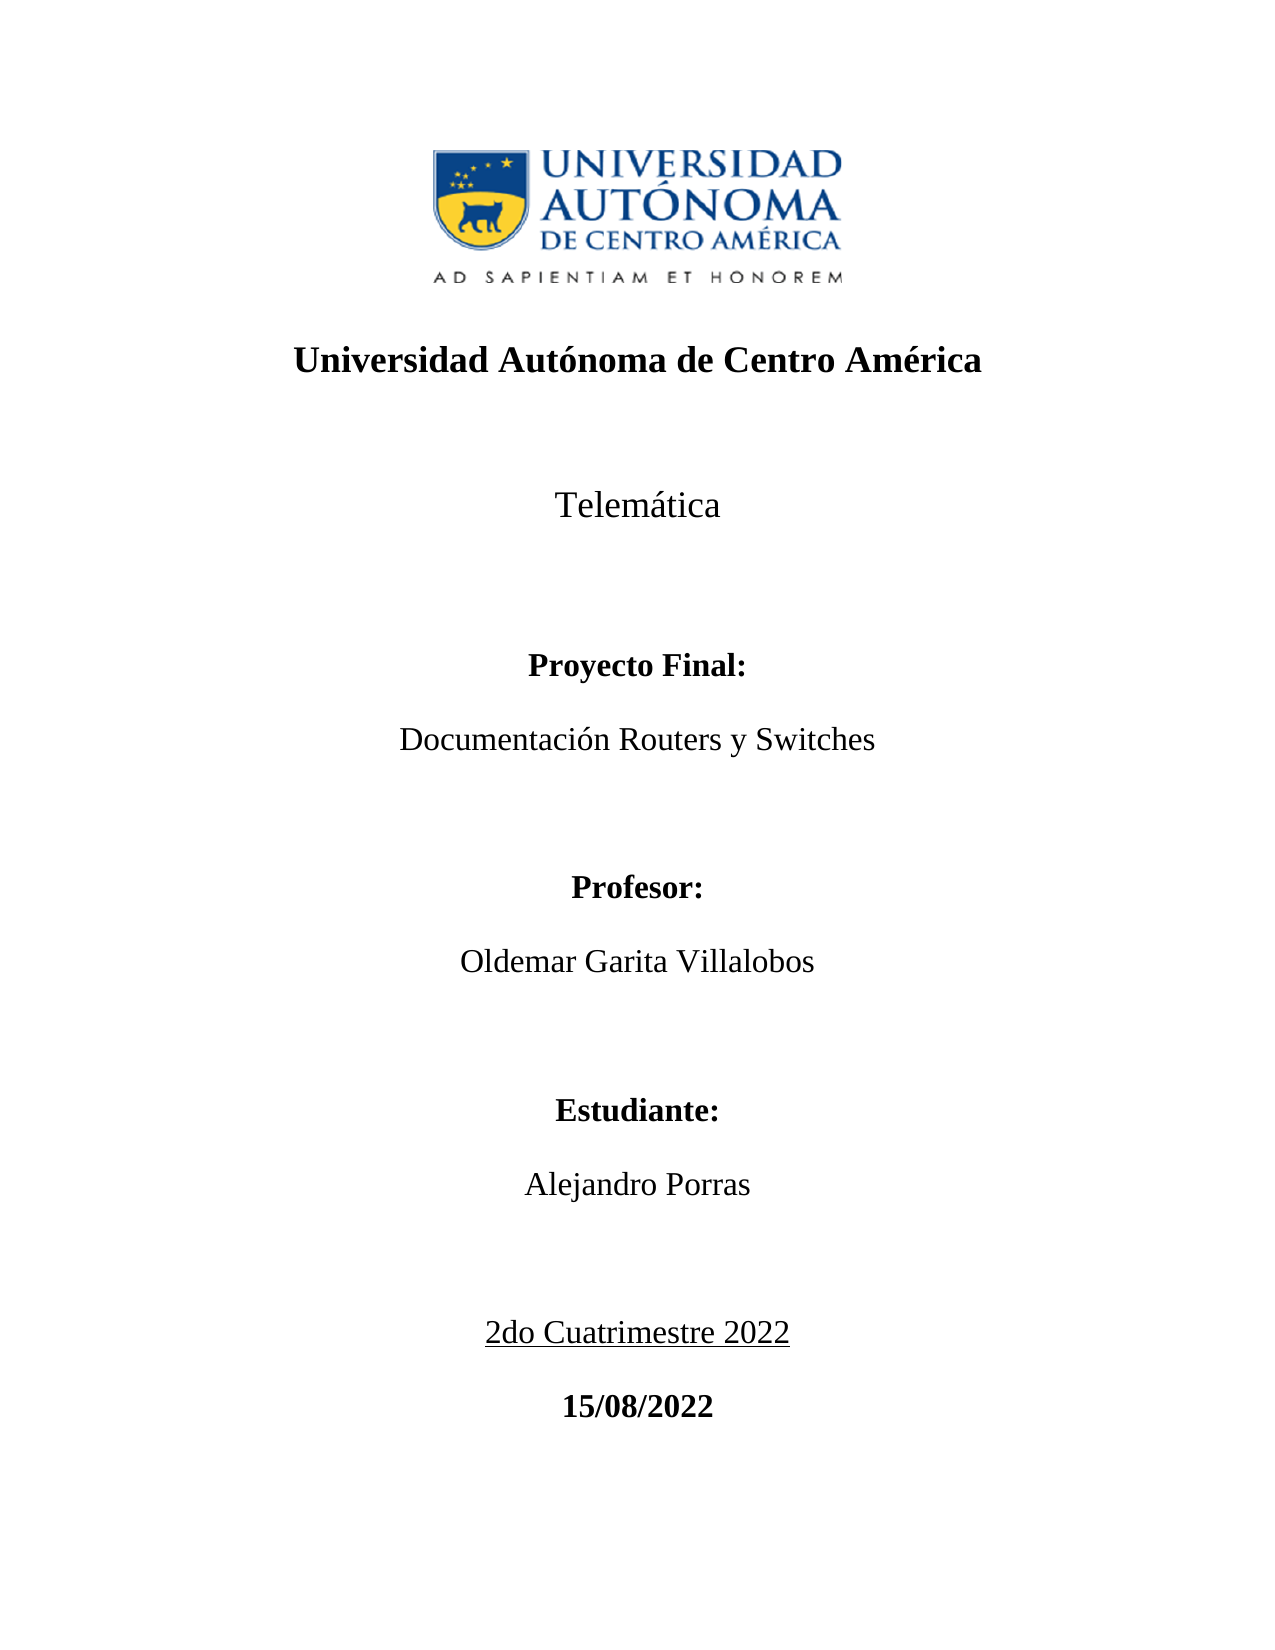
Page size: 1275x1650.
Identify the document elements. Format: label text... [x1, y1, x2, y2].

text Estudiante: [150, 1090, 1125, 1128]
text Universidad Autónoma de Centro América [150, 337, 1125, 381]
text 2do Cuatrimestre 2022 [150, 1312, 1125, 1351]
text Proyecto Final: [150, 645, 1125, 683]
text Telemática [150, 482, 1125, 525]
text Profesor: [150, 867, 1125, 906]
picture [433, 150, 842, 283]
text 15/08/2022 [150, 1386, 1125, 1425]
text Documentación Routers y Switches [150, 719, 1125, 757]
text Oldemar Garita Villalobos [150, 941, 1125, 980]
text Alejandro Porras [150, 1164, 1125, 1202]
